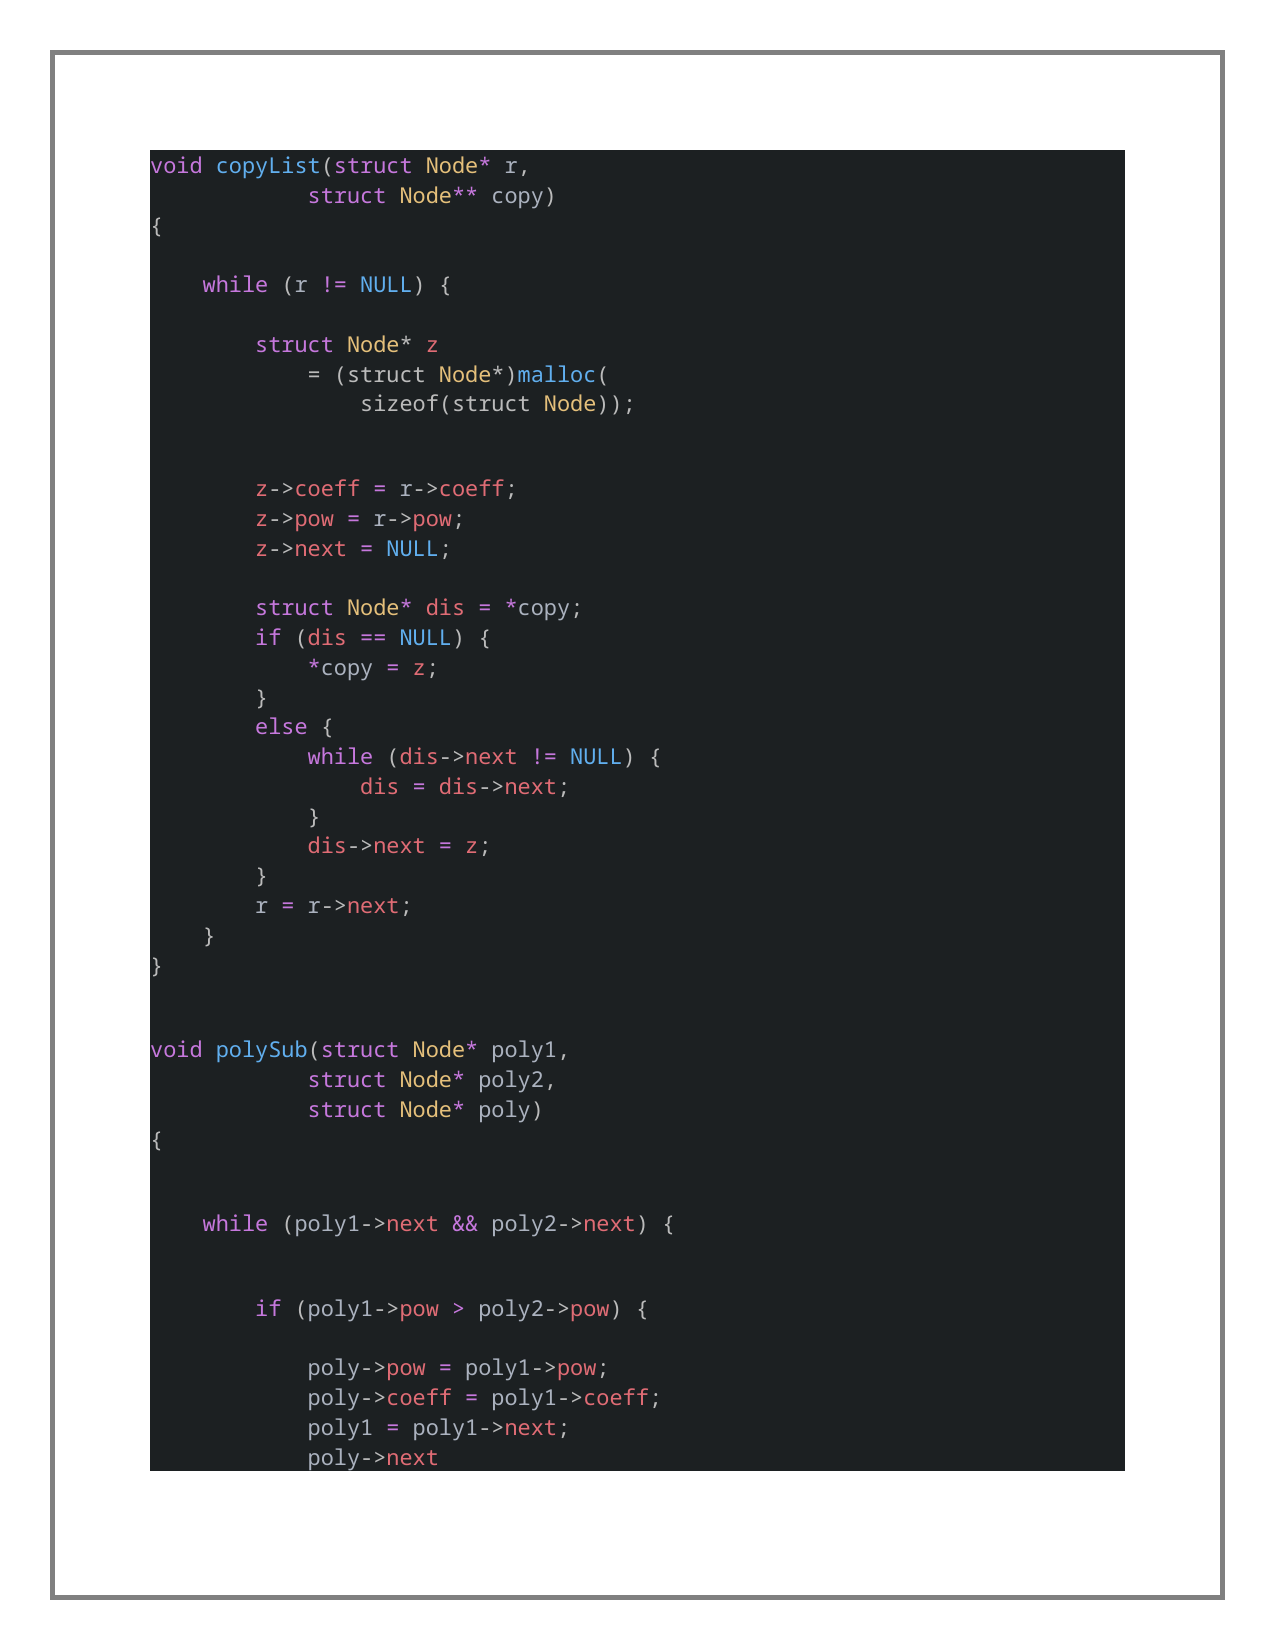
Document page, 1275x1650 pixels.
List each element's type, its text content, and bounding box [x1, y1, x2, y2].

text void polySub(struct Node* poly1, [150, 1034, 1125, 1064]
text } [150, 681, 1125, 711]
text struct Node** copy) [150, 180, 1125, 209]
text poly->pow = poly1->pow; [150, 1352, 1125, 1382]
text dis = dis->next; [150, 771, 1125, 801]
text } [150, 801, 1125, 830]
text } [150, 949, 1125, 979]
text } [150, 860, 1125, 890]
text z->pow = r->pow; [150, 503, 1125, 532]
text struct Node* z [150, 329, 1125, 358]
text poly->next [150, 1442, 1125, 1471]
text z->next = NULL; [150, 532, 1125, 562]
text r = r->next; [150, 890, 1125, 920]
text struct Node* poly) [150, 1094, 1125, 1123]
text while (poly1->next && poly2->next) { [150, 1208, 1125, 1238]
text poly->coeff = poly1->coeff; [150, 1382, 1125, 1412]
text void copyList(struct Node* r, [150, 150, 1125, 180]
text while (dis->next != NULL) { [150, 741, 1125, 771]
text struct Node* poly2, [150, 1064, 1125, 1094]
text = (struct Node*)malloc( [150, 358, 1125, 388]
text { [150, 1123, 1125, 1153]
text } [150, 920, 1125, 949]
text dis->next = z; [150, 830, 1125, 860]
text { [150, 209, 1125, 239]
text sizeof(struct Node)); [150, 388, 1125, 418]
text else { [150, 711, 1125, 741]
text struct Node* dis = *copy; [150, 592, 1125, 622]
text if (dis == NULL) { [150, 622, 1125, 652]
text poly1 = poly1->next; [150, 1412, 1125, 1442]
text while (r != NULL) { [150, 269, 1125, 299]
text *copy = z; [150, 652, 1125, 681]
text if (poly1->pow > poly2->pow) { [150, 1293, 1125, 1322]
text z->coeff = r->coeff; [150, 473, 1125, 503]
